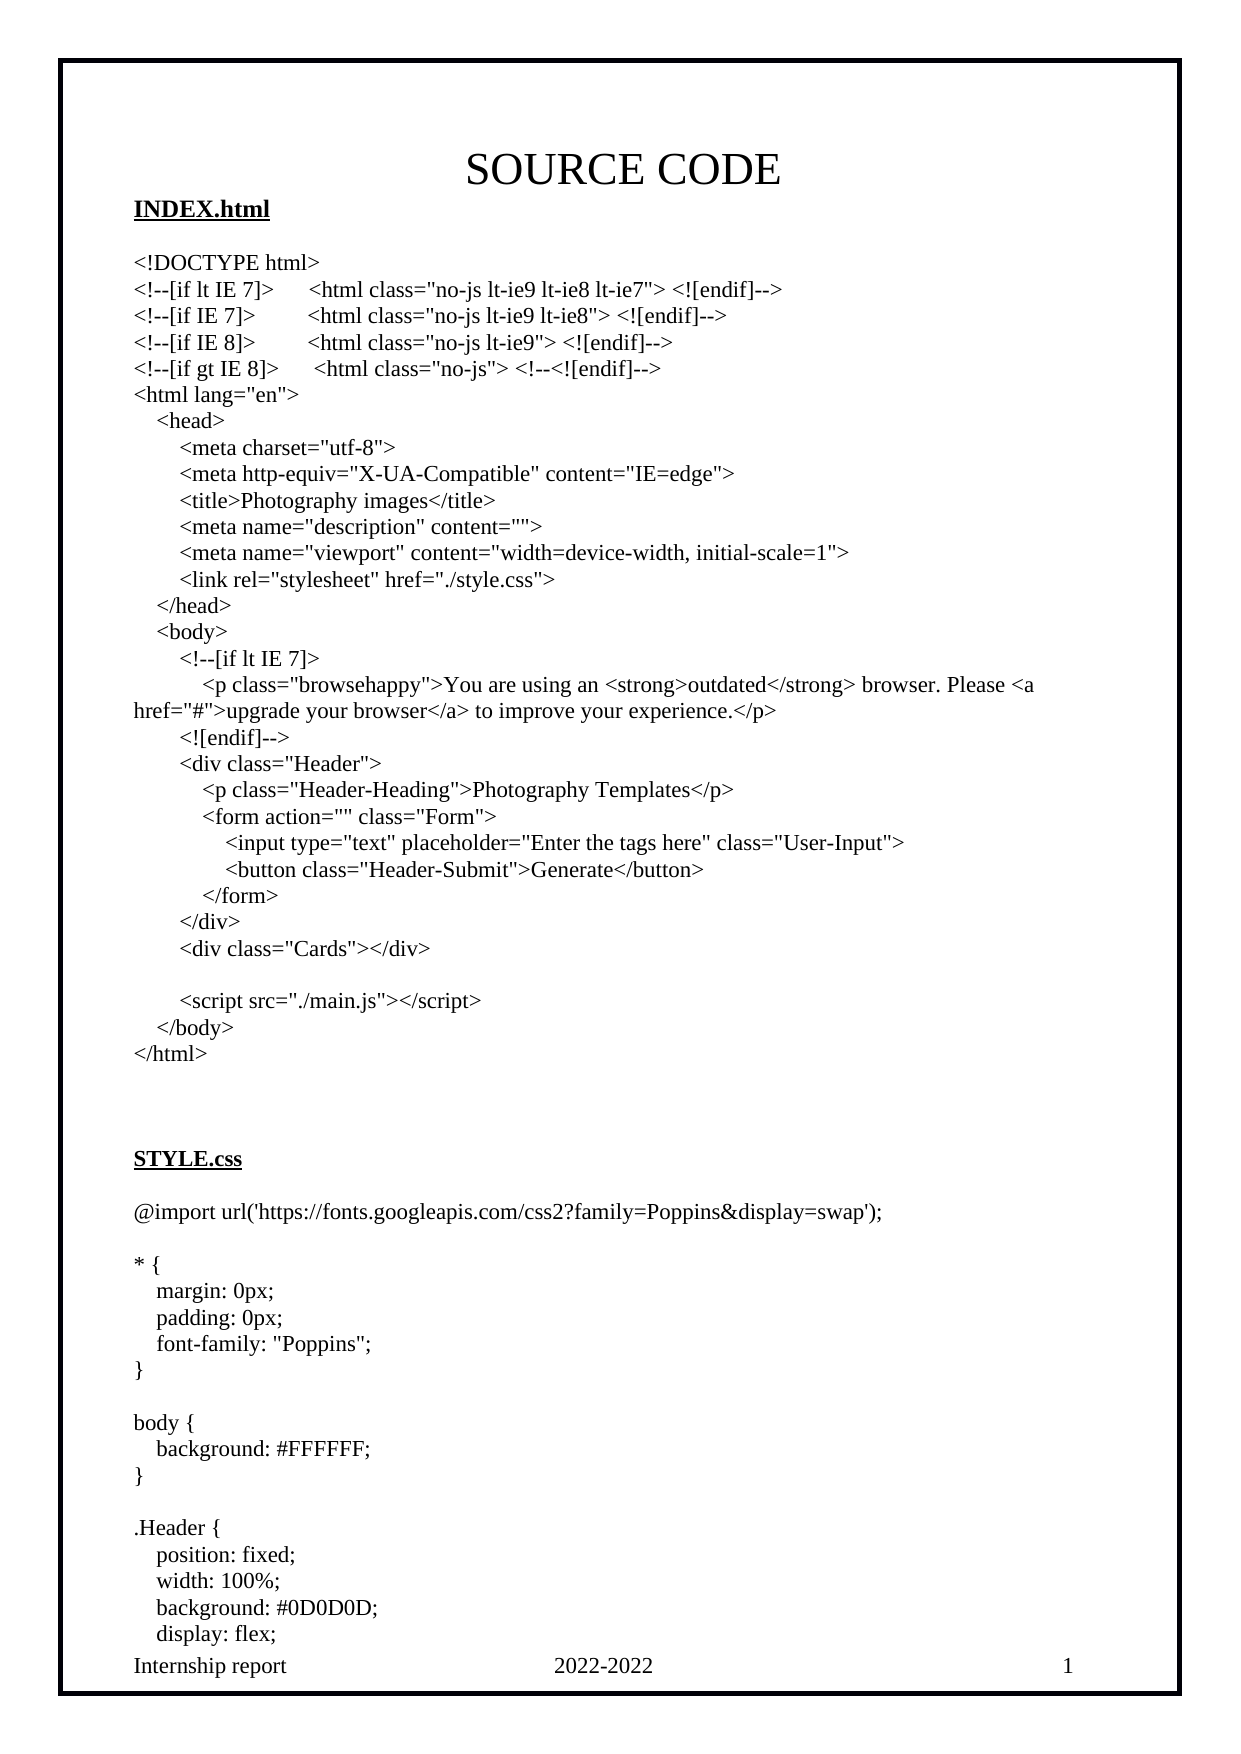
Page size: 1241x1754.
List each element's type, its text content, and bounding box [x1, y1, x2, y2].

text <p class="Header-Heading">Photography Templates</p> [133, 777, 1113, 803]
text body { [133, 1409, 1113, 1435]
text STYLE.css [133, 1146, 1113, 1172]
text <form action="" class="Form"> [133, 803, 1113, 829]
text INDEX.html [133, 194, 1113, 223]
text width: 100%; [133, 1567, 1113, 1593]
text </body> [133, 1014, 1113, 1040]
text <meta charset="utf-8"> [133, 434, 1113, 460]
text <title>Photography images</title> [133, 487, 1113, 513]
text } [133, 1356, 1113, 1383]
text SOURCE CODE [133, 142, 1113, 194]
text @import url('https://fonts.googleapis.com/css2?family=Poppins&display=swap'); [133, 1198, 1113, 1224]
text <meta http-equiv="X-UA-Compatible" content="IE=edge"> [133, 460, 1113, 487]
text <!--[if lt IE 7]> [133, 645, 1113, 671]
text </form> [133, 882, 1113, 908]
text margin: 0px; [133, 1277, 1113, 1304]
text <div class="Header"> [133, 750, 1113, 777]
text <input type="text" placeholder="Enter the tags here" class="User-Input"> [133, 829, 1113, 856]
text <link rel="stylesheet" href="./style.css"> [133, 566, 1113, 592]
text <!--[if IE 8]> <html class="no-js lt-ie9"> <![endif]--> [133, 328, 1113, 355]
text <meta name="viewport" content="width=device-width, initial-scale=1"> [133, 539, 1113, 566]
text <!--[if IE 7]> <html class="no-js lt-ie9 lt-ie8"> <![endif]--> [133, 302, 1113, 328]
text <body> [133, 618, 1113, 645]
text <!--[if lt IE 7]> <html class="no-js lt-ie9 lt-ie8 lt-ie7"> <![endif]--> [133, 276, 1113, 302]
text * { [133, 1251, 1113, 1277]
text <html lang="en"> [133, 381, 1113, 408]
text </head> [133, 592, 1113, 618]
text font-family: "Poppins"; [133, 1330, 1113, 1356]
text <!DOCTYPE html> [133, 249, 1113, 276]
text padding: 0px; [133, 1304, 1113, 1330]
text } [133, 1462, 1113, 1488]
text <p class="browsehappy">You are using an <strong>outdated</strong> browser. Please <a href="#">upgrade your browser</a> to improve your experience.</p> [133, 671, 1113, 724]
text <script src="./main.js"></script> [133, 987, 1113, 1014]
text position: fixed; [133, 1541, 1113, 1567]
text <!--[if gt IE 8]> <html class="no-js"> <!--<![endif]--> [133, 355, 1113, 381]
text background: #FFFFFF; [133, 1435, 1113, 1462]
text </html> [133, 1040, 1113, 1066]
text <head> [133, 408, 1113, 434]
text <div class="Cards"></div> [133, 935, 1113, 961]
text display: flex; [133, 1620, 1113, 1646]
text .Header { [133, 1514, 1113, 1541]
text </div> [133, 908, 1113, 935]
text background: #0D0D0D; [133, 1593, 1113, 1620]
text <![endif]--> [133, 724, 1113, 750]
text <button class="Header-Submit">Generate</button> [133, 856, 1113, 882]
text <meta name="description" content=""> [133, 513, 1113, 539]
